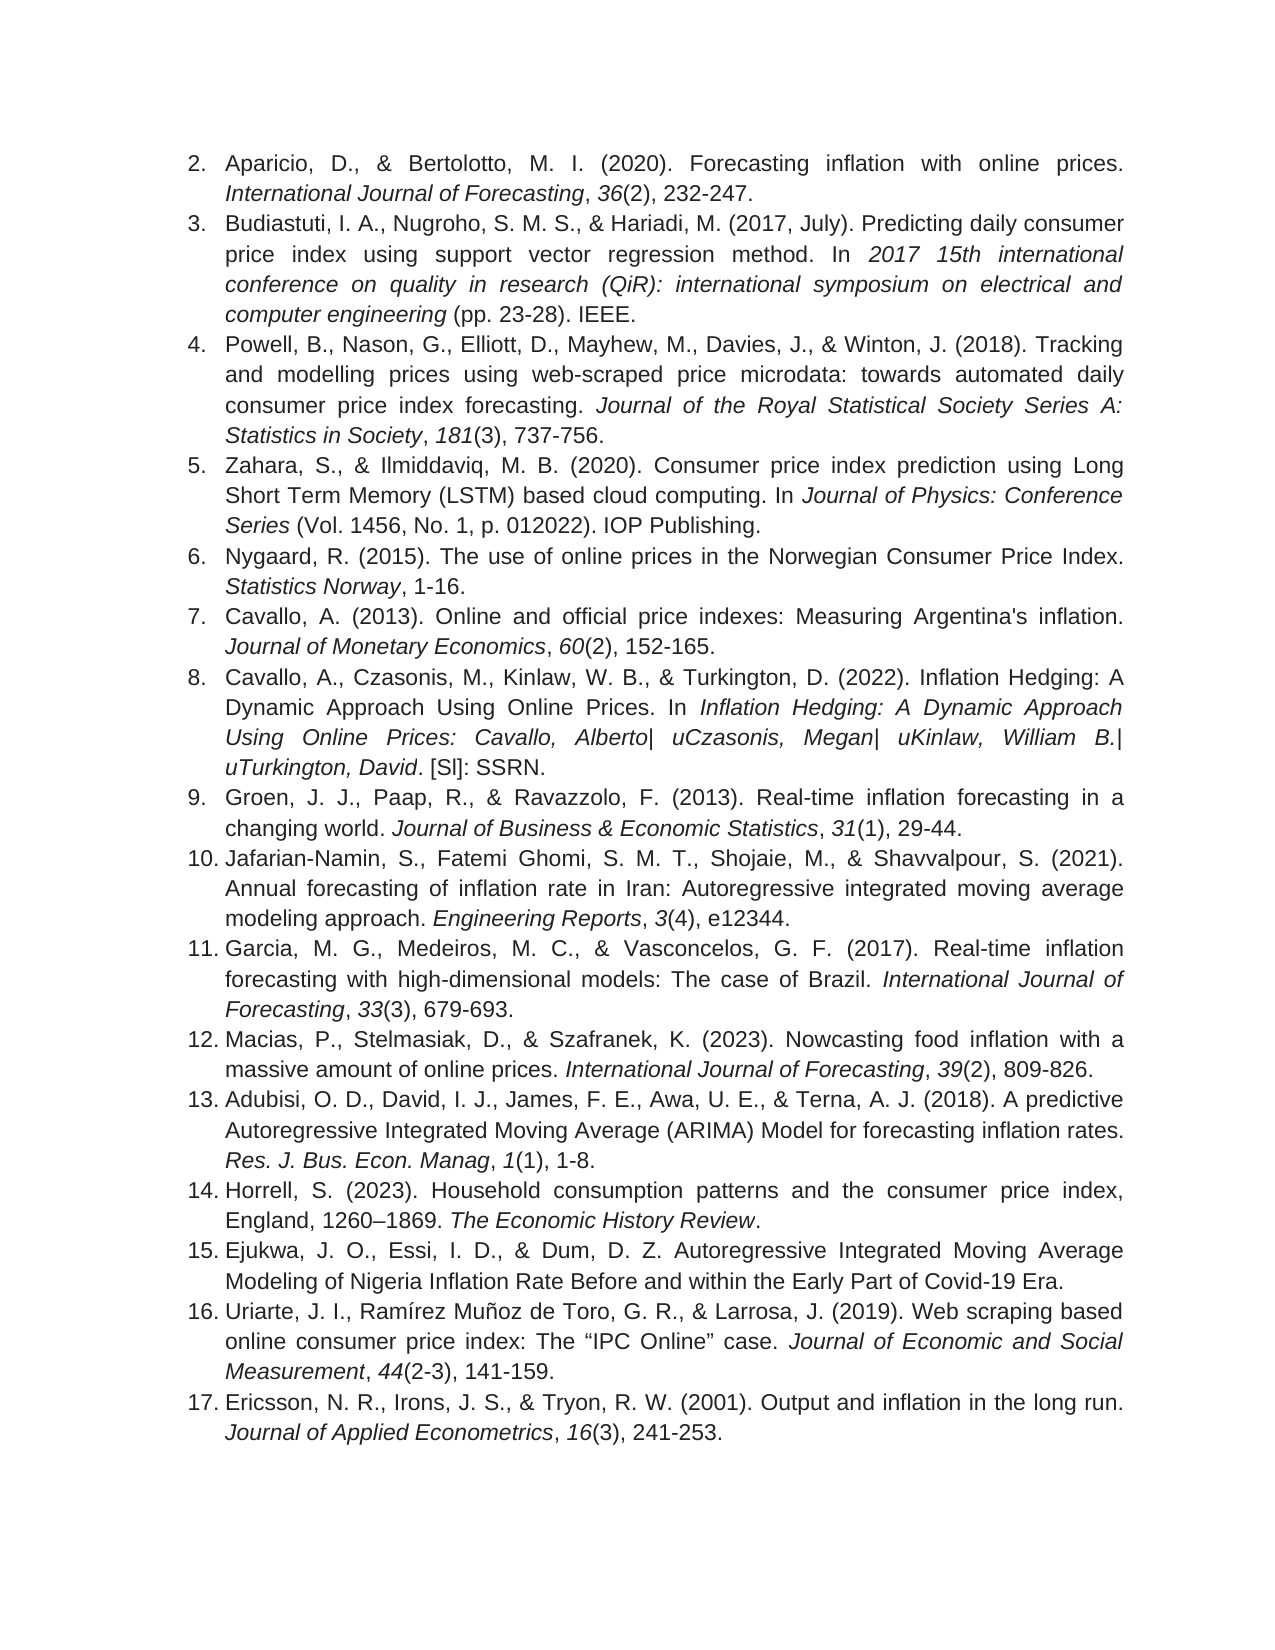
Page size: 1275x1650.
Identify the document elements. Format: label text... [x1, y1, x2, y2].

list Adubisi, O. D., David, I. J., James, F. E., Awa, U. E., & Terna, A. J. (2018). A predictive Autoregressive Integrated Moving Average (ARIMA) Model for forecasting inflation rates. Res. J. Bus. Econ. Manag, 1(1), 1-8. [187, 1086, 1125, 1173]
list Groen, J. J., Paap, R., & Ravazzolo, F. (2013). Real-time inflation forecasting in a changing world. Journal of Business & Economic Statistics, 31(1), 29-44. [187, 784, 1125, 841]
list Macias, P., Stelmasiak, D., & Szafranek, K. (2023). Nowcasting food inflation with a massive amount of online prices. International Journal of Forecasting, 39(2), 809-826. [187, 1026, 1125, 1083]
list Uriarte, J. I., Ramírez Muñoz de Toro, G. R., & Larrosa, J. (2019). Web scraping based online consumer price index: The “IPC Online” case. Journal of Economic and Social Measurement, 44(2-3), 141-159. [187, 1298, 1125, 1385]
list Zahara, S., & Ilmiddaviq, M. B. (2020). Consumer price index prediction using Long Short Term Memory (LSTM) based cloud computing. In Journal of Physics: Conference Series (Vol. 1456, No. 1, p. 012022). IOP Publishing. [187, 452, 1125, 539]
list Cavallo, A. (2013). Online and official price indexes: Measuring Argentina's inflation. Journal of Monetary Economics, 60(2), 152-165. [187, 603, 1125, 660]
list Budiastuti, I. A., Nugroho, S. M. S., & Hariadi, M. (2017, July). Predicting daily consumer price index using support vector regression method. In 2017 15th international conference on quality in research (QiR): international symposium on electrical and computer engineering (pp. 23-28). IEEE. [187, 210, 1125, 327]
list Jafarian‐Namin, S., Fatemi Ghomi, S. M. T., Shojaie, M., & Shavvalpour, S. (2021). Annual forecasting of inflation rate in Iran: Autoregressive integrated moving average modeling approach. Engineering Reports, 3(4), e12344. [187, 845, 1125, 932]
list Garcia, M. G., Medeiros, M. C., & Vasconcelos, G. F. (2017). Real-time inflation forecasting with high-dimensional models: The case of Brazil. International Journal of Forecasting, 33(3), 679-693. [187, 935, 1125, 1022]
list Nygaard, R. (2015). The use of online prices in the Norwegian Consumer Price Index. Statistics Norway, 1-16. [187, 543, 1125, 599]
list Ejukwa, J. O., Essi, I. D., & Dum, D. Z. Autoregressive Integrated Moving Average Modeling of Nigeria Inflation Rate Before and within the Early Part of Covid-19 Era. [187, 1237, 1125, 1294]
list Horrell, S. (2023). Household consumption patterns and the consumer price index, England, 1260–1869. The Economic History Review. [187, 1177, 1125, 1234]
list Cavallo, A., Czasonis, M., Kinlaw, W. B., & Turkington, D. (2022). Inflation Hedging: A Dynamic Approach Using Online Prices. In Inflation Hedging: A Dynamic Approach Using Online Prices: Cavallo, Alberto| uCzasonis, Megan| uKinlaw, William B.| uTurkington, David. [Sl]: SSRN. [187, 663, 1125, 781]
list Ericsson, N. R., Irons, J. S., & Tryon, R. W. (2001). Output and inflation in the long run. Journal of Applied Econometrics, 16(3), 241-253. [187, 1388, 1125, 1445]
list Powell, B., Nason, G., Elliott, D., Mayhew, M., Davies, J., & Winton, J. (2018). Tracking and modelling prices using web-scraped price microdata: towards automated daily consumer price index forecasting. Journal of the Royal Statistical Society Series A: Statistics in Society, 181(3), 737-756. [187, 331, 1125, 448]
list Aparicio, D., & Bertolotto, M. I. (2020). Forecasting inflation with online prices. International Journal of Forecasting, 36(2), 232-247. [187, 150, 1125, 207]
